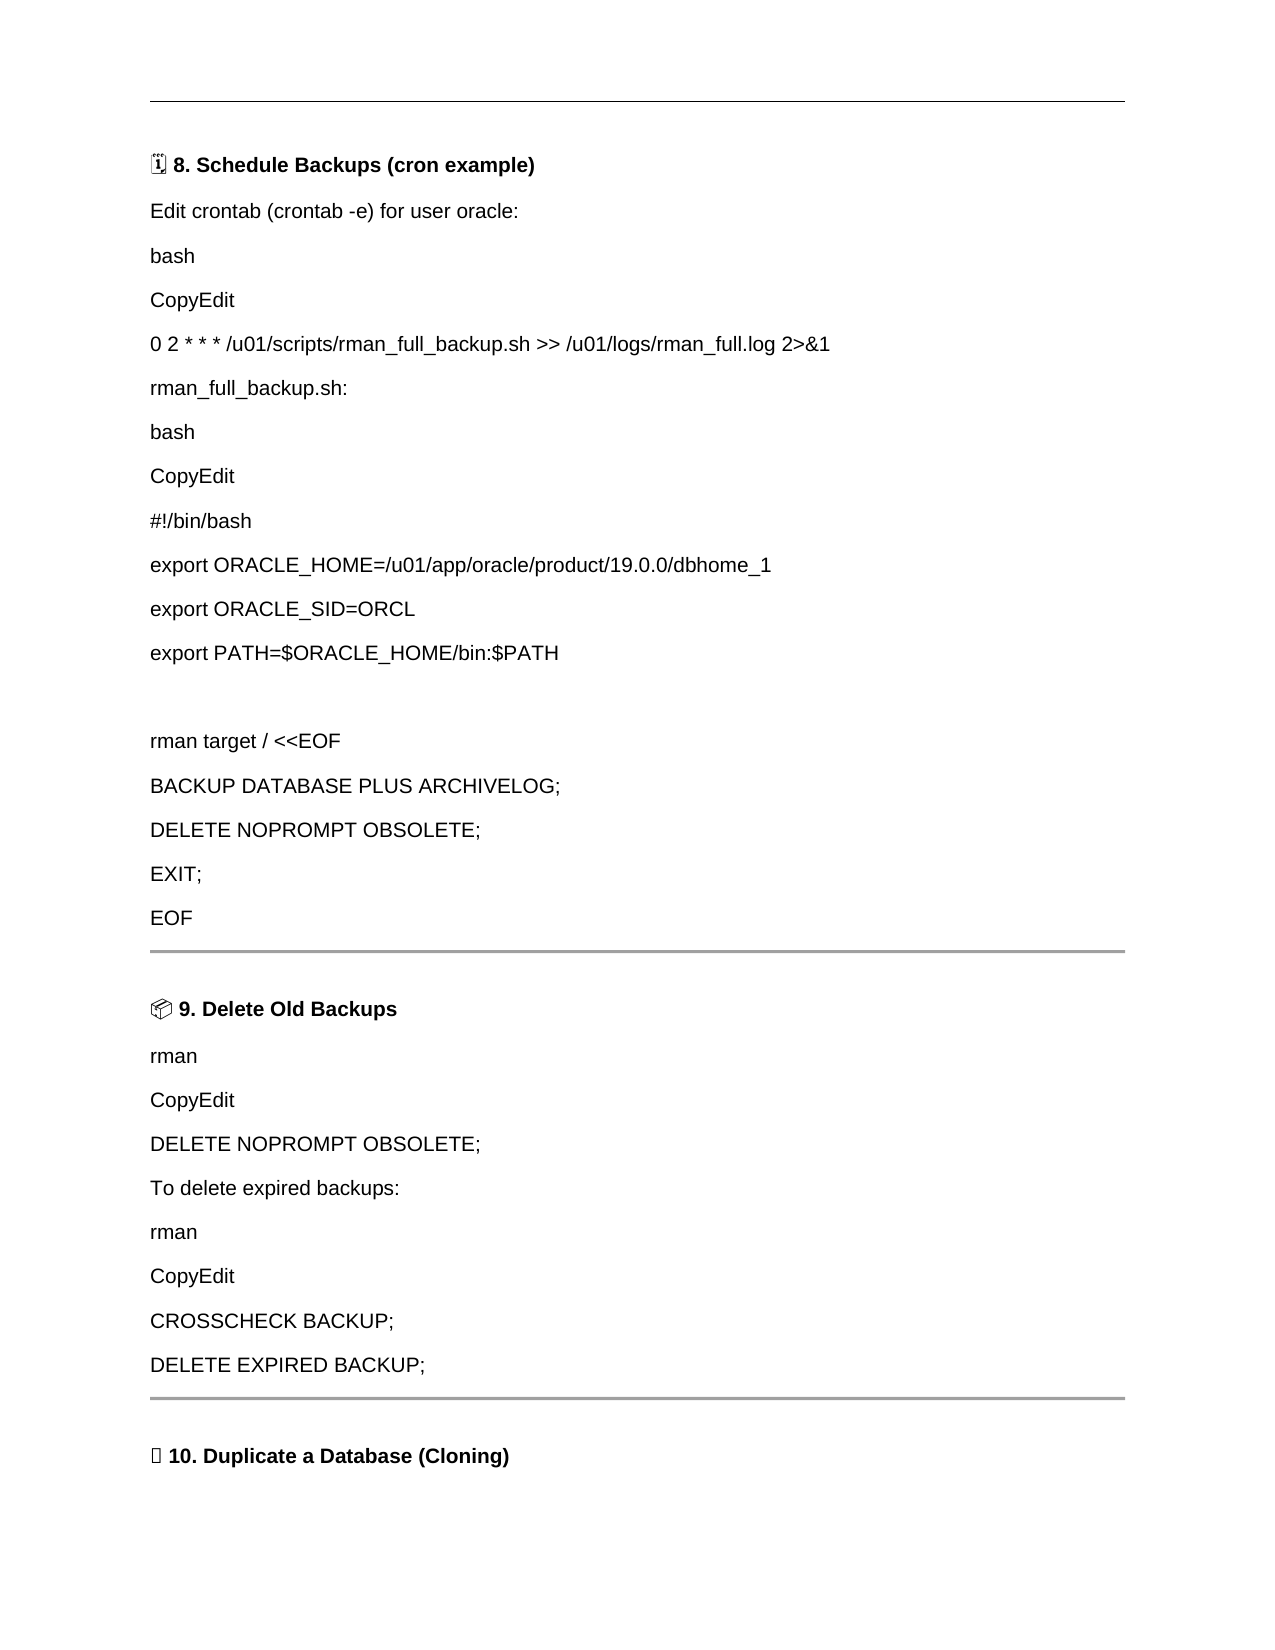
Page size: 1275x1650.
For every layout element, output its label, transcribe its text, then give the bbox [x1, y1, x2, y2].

text #!/bin/bash [150, 508, 1125, 532]
text bash [150, 243, 1125, 267]
text 🗓️ 8. Schedule Backups (cron example) [150, 150, 1125, 178]
text DELETE NOPROMPT OBSOLETE; [150, 818, 1125, 842]
text export PATH=$ORACLE_HOME/bin:$PATH [150, 641, 1125, 665]
text export ORACLE_HOME=/u01/app/oracle/product/19.0.0/dbhome_1 [150, 553, 1125, 577]
text DELETE EXPIRED BACKUP; [150, 1353, 1125, 1377]
text CopyEdit [150, 464, 1125, 488]
text export ORACLE_SID=ORCL [150, 597, 1125, 621]
text CopyEdit [150, 1088, 1125, 1112]
text Edit crontab (crontab -e) for user oracle: [150, 199, 1125, 223]
text CROSSCHECK BACKUP; [150, 1308, 1125, 1332]
text rman [150, 1043, 1125, 1067]
text rman_full_backup.sh: [150, 376, 1125, 400]
text 0 2 * * * /u01/scripts/rman_full_backup.sh >> /u01/logs/rman_full.log 2>&1 [150, 332, 1125, 356]
text 📦 9. Delete Old Backups [150, 994, 1125, 1023]
text 🔄 10. Duplicate a Database (Cloning) [150, 1441, 1125, 1469]
text To delete expired backups: [150, 1176, 1125, 1200]
text DELETE NOPROMPT OBSOLETE; [150, 1132, 1125, 1156]
text BACKUP DATABASE PLUS ARCHIVELOG; [150, 773, 1125, 797]
text CopyEdit [150, 288, 1125, 312]
text bash [150, 420, 1125, 444]
text rman [150, 1220, 1125, 1244]
text rman target / <<EOF [150, 729, 1125, 753]
text EXIT; [150, 862, 1125, 886]
text EOF [150, 906, 1125, 930]
text CopyEdit [150, 1264, 1125, 1288]
